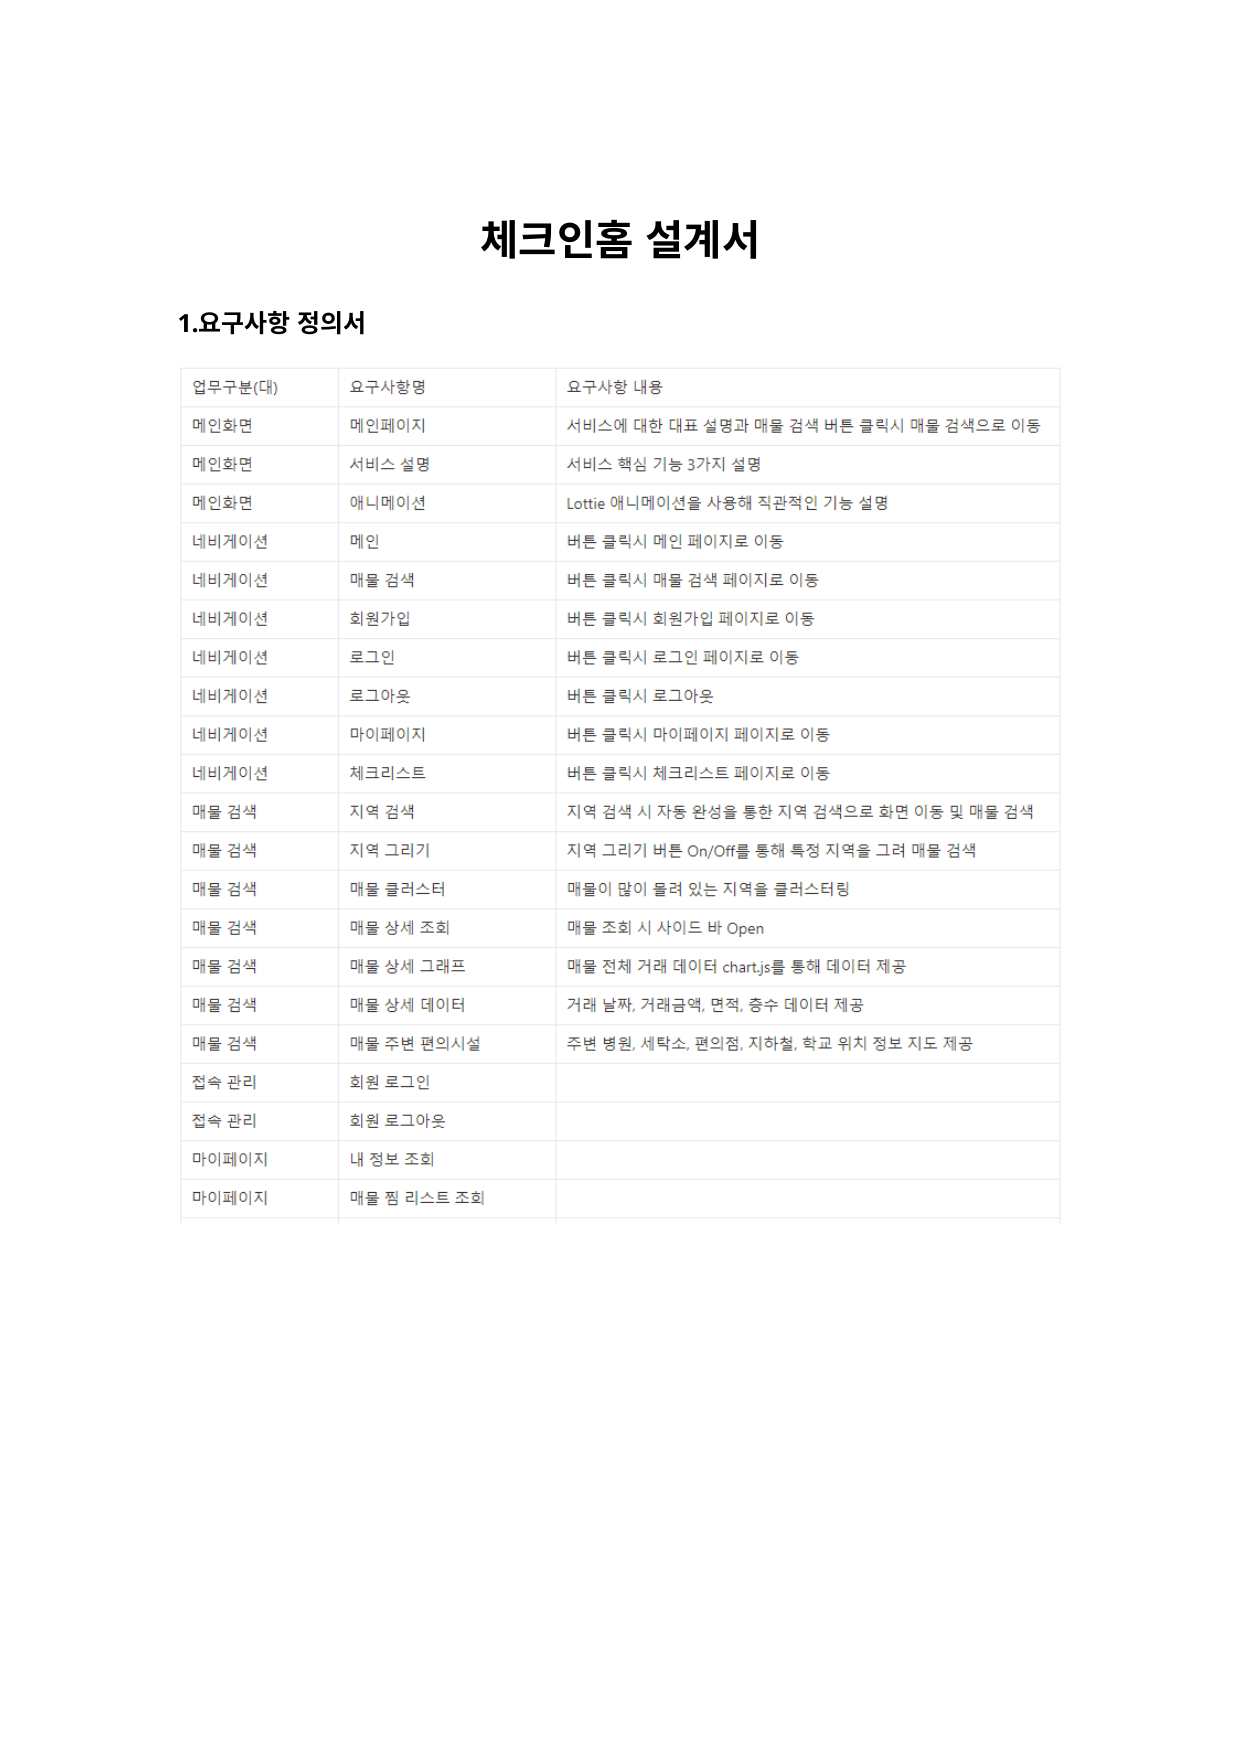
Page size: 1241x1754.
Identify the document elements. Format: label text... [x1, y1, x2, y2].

text 1.요구사항 정의서 [177, 303, 1063, 339]
text 체크인홈 설계서 [177, 207, 1063, 267]
picture [177, 360, 1064, 1224]
